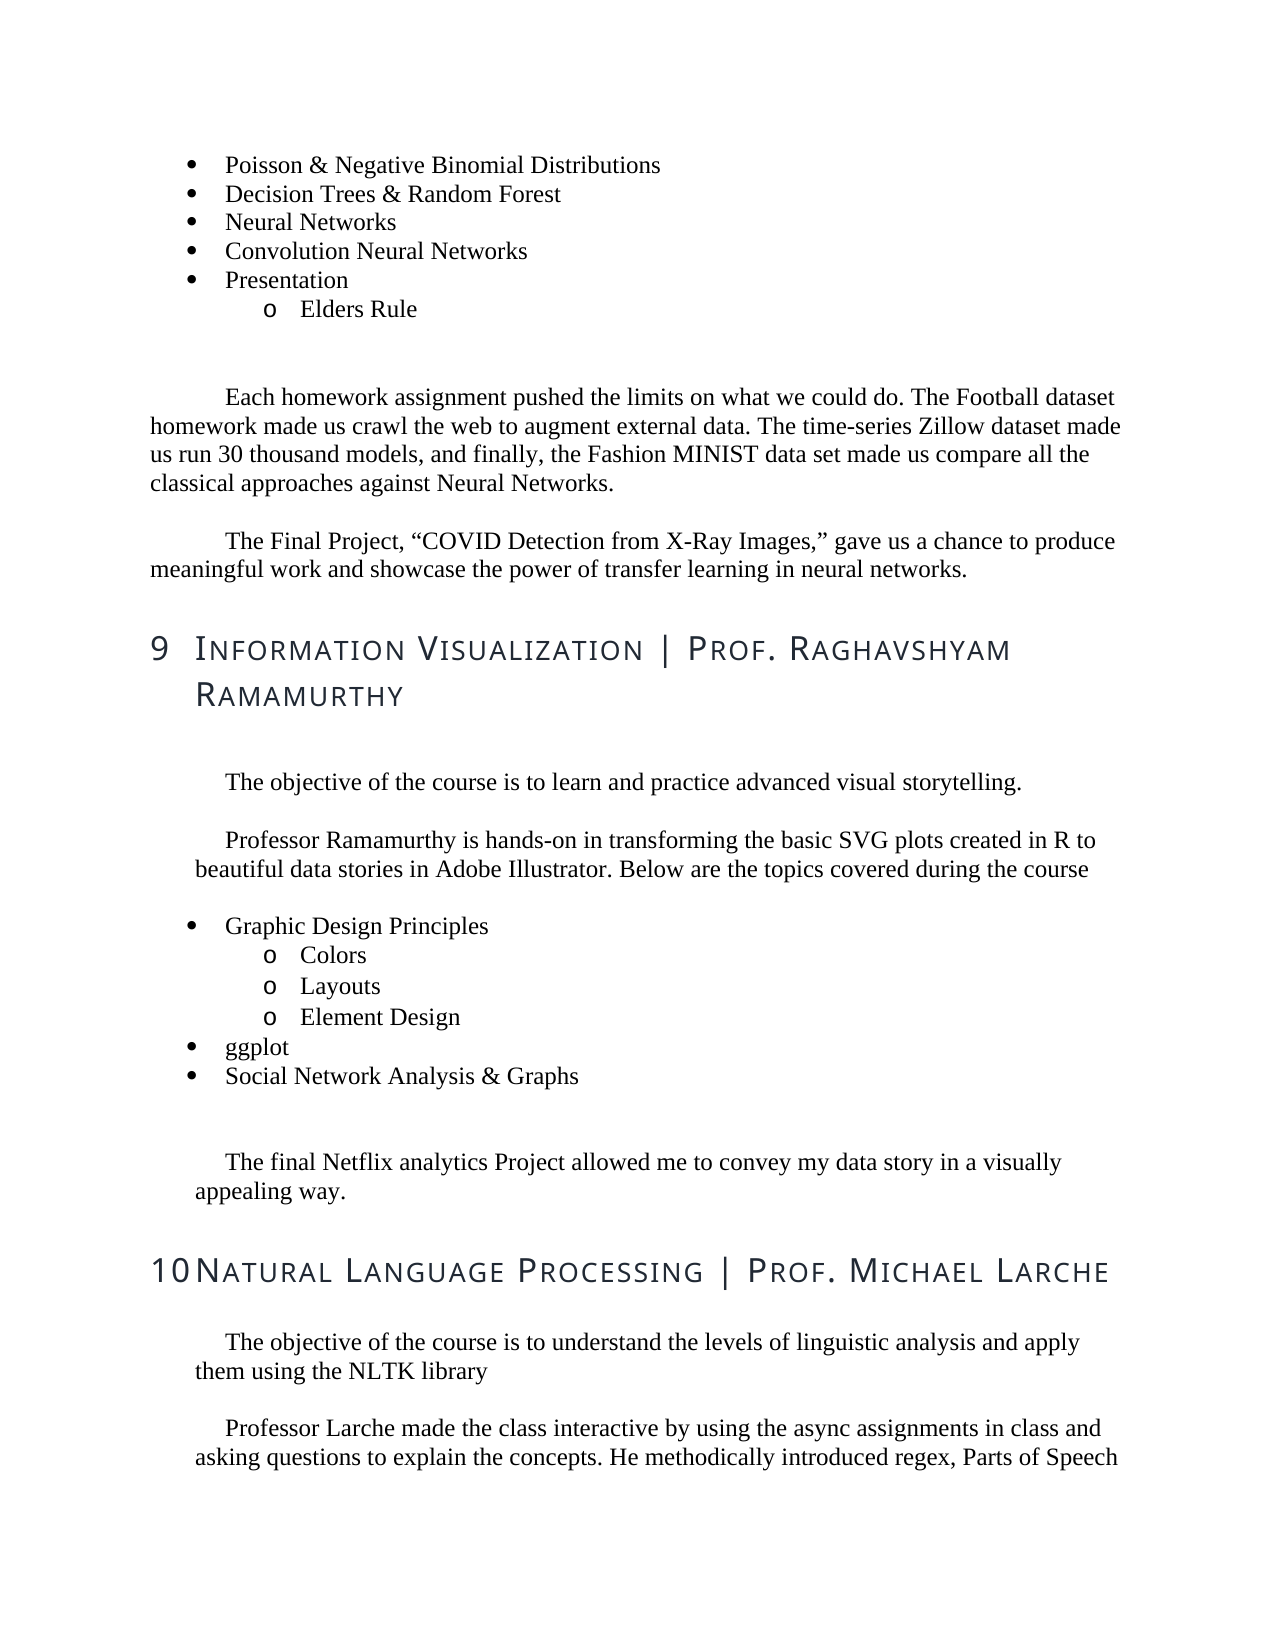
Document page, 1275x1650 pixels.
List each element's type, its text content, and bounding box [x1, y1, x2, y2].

text Professor Ramamurthy is hands-on in transforming the basic SVG plots created in R to beautiful data stories in Adobe Illustrator. Below are the topics covered during the course [195, 825, 1125, 882]
list Convolution Neural Networks [187, 236, 1125, 265]
list Social Network Analysis & Graphs [187, 1061, 1125, 1090]
list Colors [262, 940, 1125, 971]
list Presentation [187, 265, 1125, 294]
subtitle Natural Language Processing | Prof. Michael Larche [150, 1247, 1125, 1292]
list Neural Networks [187, 207, 1125, 236]
list Elders Rule [262, 294, 1125, 324]
text The Final Project, “COVID Detection from X-Ray Images,” gave us a chance to produce meaningful work and showcase the power of transfer learning in neural networks. [150, 526, 1125, 583]
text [195, 1413, 1125, 1471]
list ggplot [187, 1032, 1125, 1061]
list Poisson & Negative Binomial Distributions [187, 150, 1125, 179]
text The final Netflix analytics Project allowed me to convey my data story in a visually appealing way. [195, 1147, 1125, 1205]
text Each homework assignment pushed the limits on what we could do. The Football dataset homework made us crawl the web to augment external data. The time-series Zillow dataset made us run 30 thousand models, and finally, the Fashion MINIST data set made us compare all the classical approaches against Neural Networks. [150, 382, 1125, 497]
text The objective of the course is to understand the levels of linguistic analysis and apply them using the NLTK library [195, 1327, 1125, 1384]
subtitle Information Visualization | Prof. Raghavshyam Ramamurthy [150, 625, 1125, 716]
text The objective of the course is to learn and practice advanced visual storytelling. [195, 767, 1125, 796]
list Element Design [262, 1002, 1125, 1032]
list Decision Trees & Random Forest [187, 179, 1125, 207]
list Layouts [262, 971, 1125, 1002]
list Graphic Design Principles [187, 911, 1125, 940]
